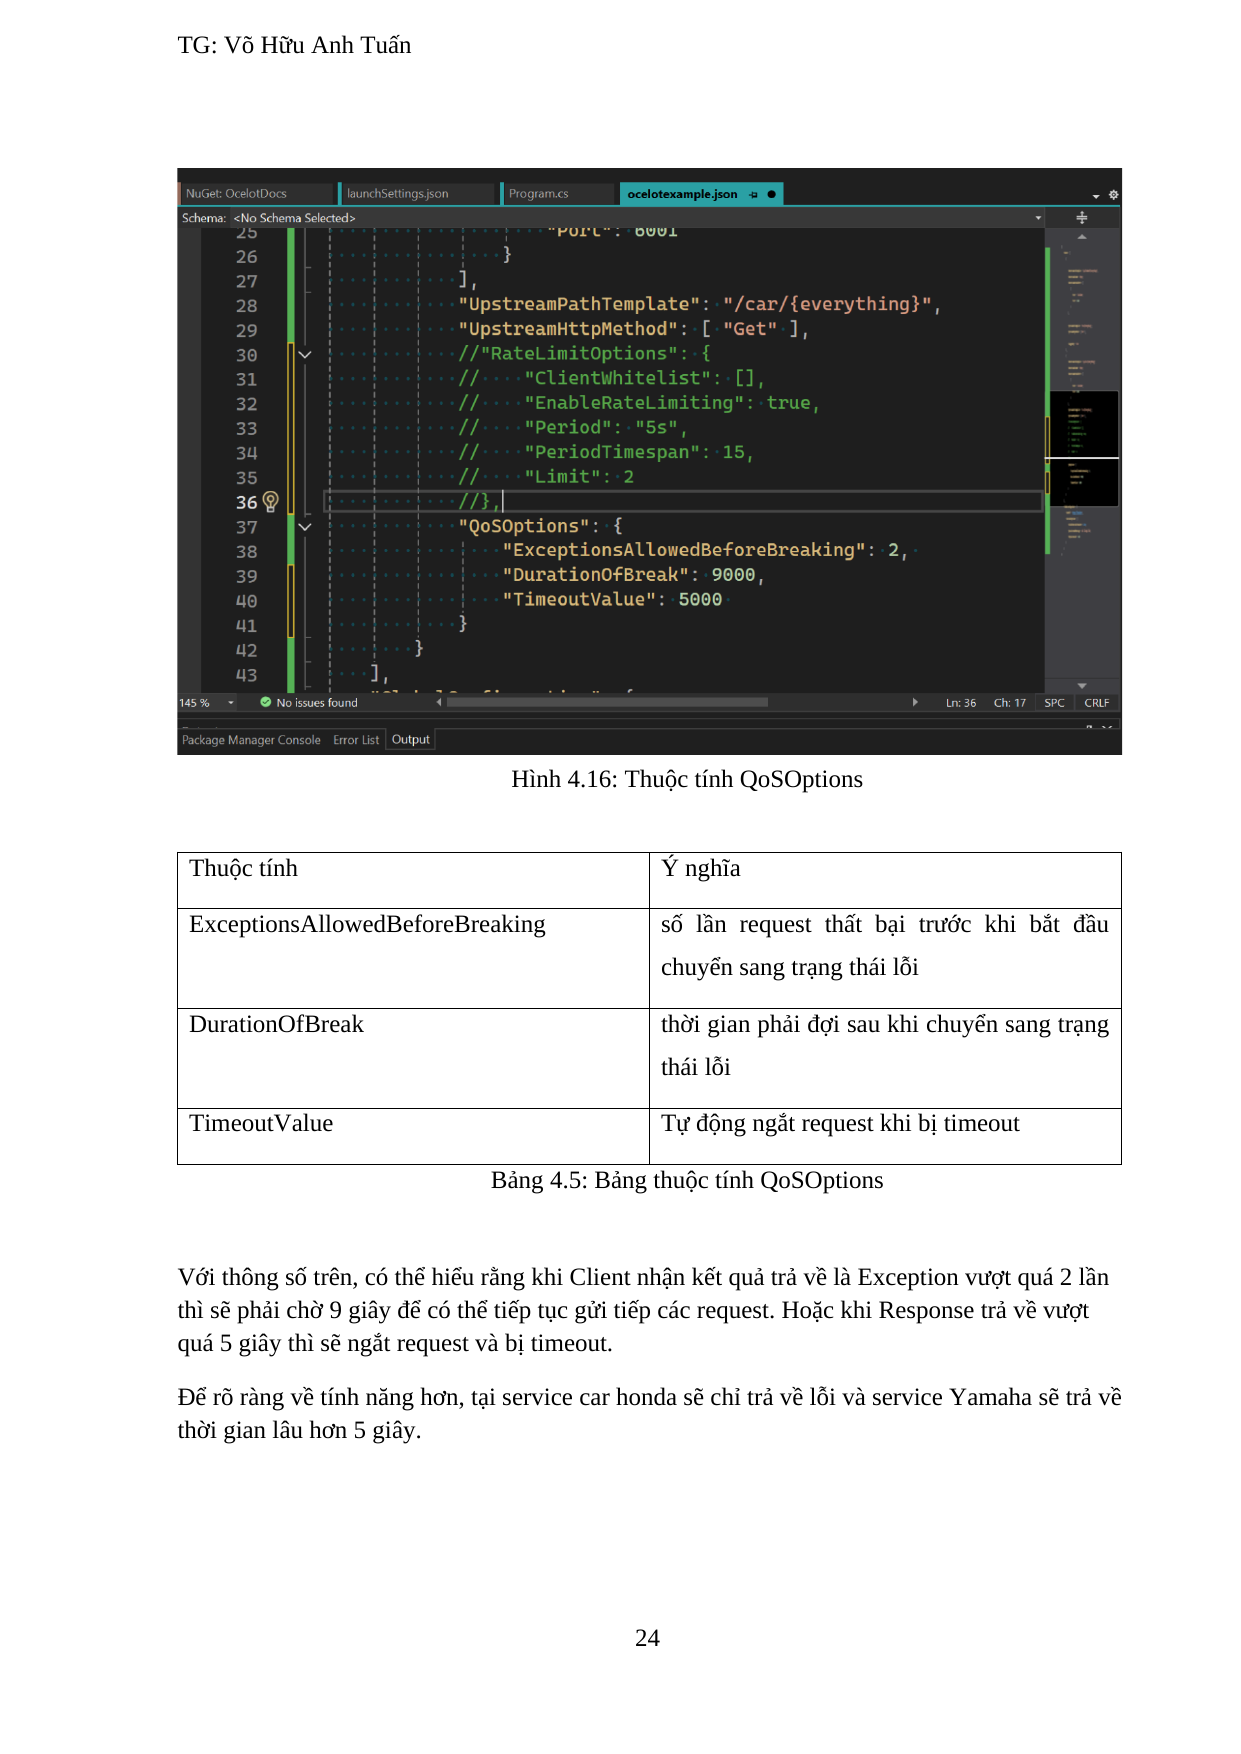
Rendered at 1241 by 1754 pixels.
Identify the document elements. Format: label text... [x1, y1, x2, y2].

table_header Ý nghĩa [650, 853, 1121, 908]
table_header Thuộc tính [178, 853, 649, 908]
table_cell Tự động ngắt request khi bị timeout [650, 1109, 1121, 1164]
table_cell số lần request thất bại trước khi bắt đầu chuyển sang trạng thái lỗi [650, 909, 1121, 1008]
table_cell TimeoutValue [178, 1109, 649, 1164]
table_cell DurationOfBreak [178, 1009, 649, 1107]
table_cell ExceptionsAllowedBeforeBreaking [178, 909, 649, 1008]
text Với thông số trên, có thể hiểu rằng khi Client nhận kết quả trả về là Exception vượt quá 2 lần thì sẽ phải chờ 9 giây để có thể tiếp tục gửi tiếp các request. Hoặc khi Response trả về vượt quá 5 giây thì sẽ ngắt request và bị timeout. [177, 1262, 1122, 1357]
table_cell thời gian phải đợi sau khi chuyển sang trạng thái lỗi [650, 1009, 1121, 1107]
text Để rõ ràng về tính năng hơn, tại service car honda sẽ chỉ trả về lỗi và service Yamaha sẽ trả về thời gian lâu hơn 5 giây. [177, 1382, 1122, 1444]
picture [177, 168, 1123, 755]
